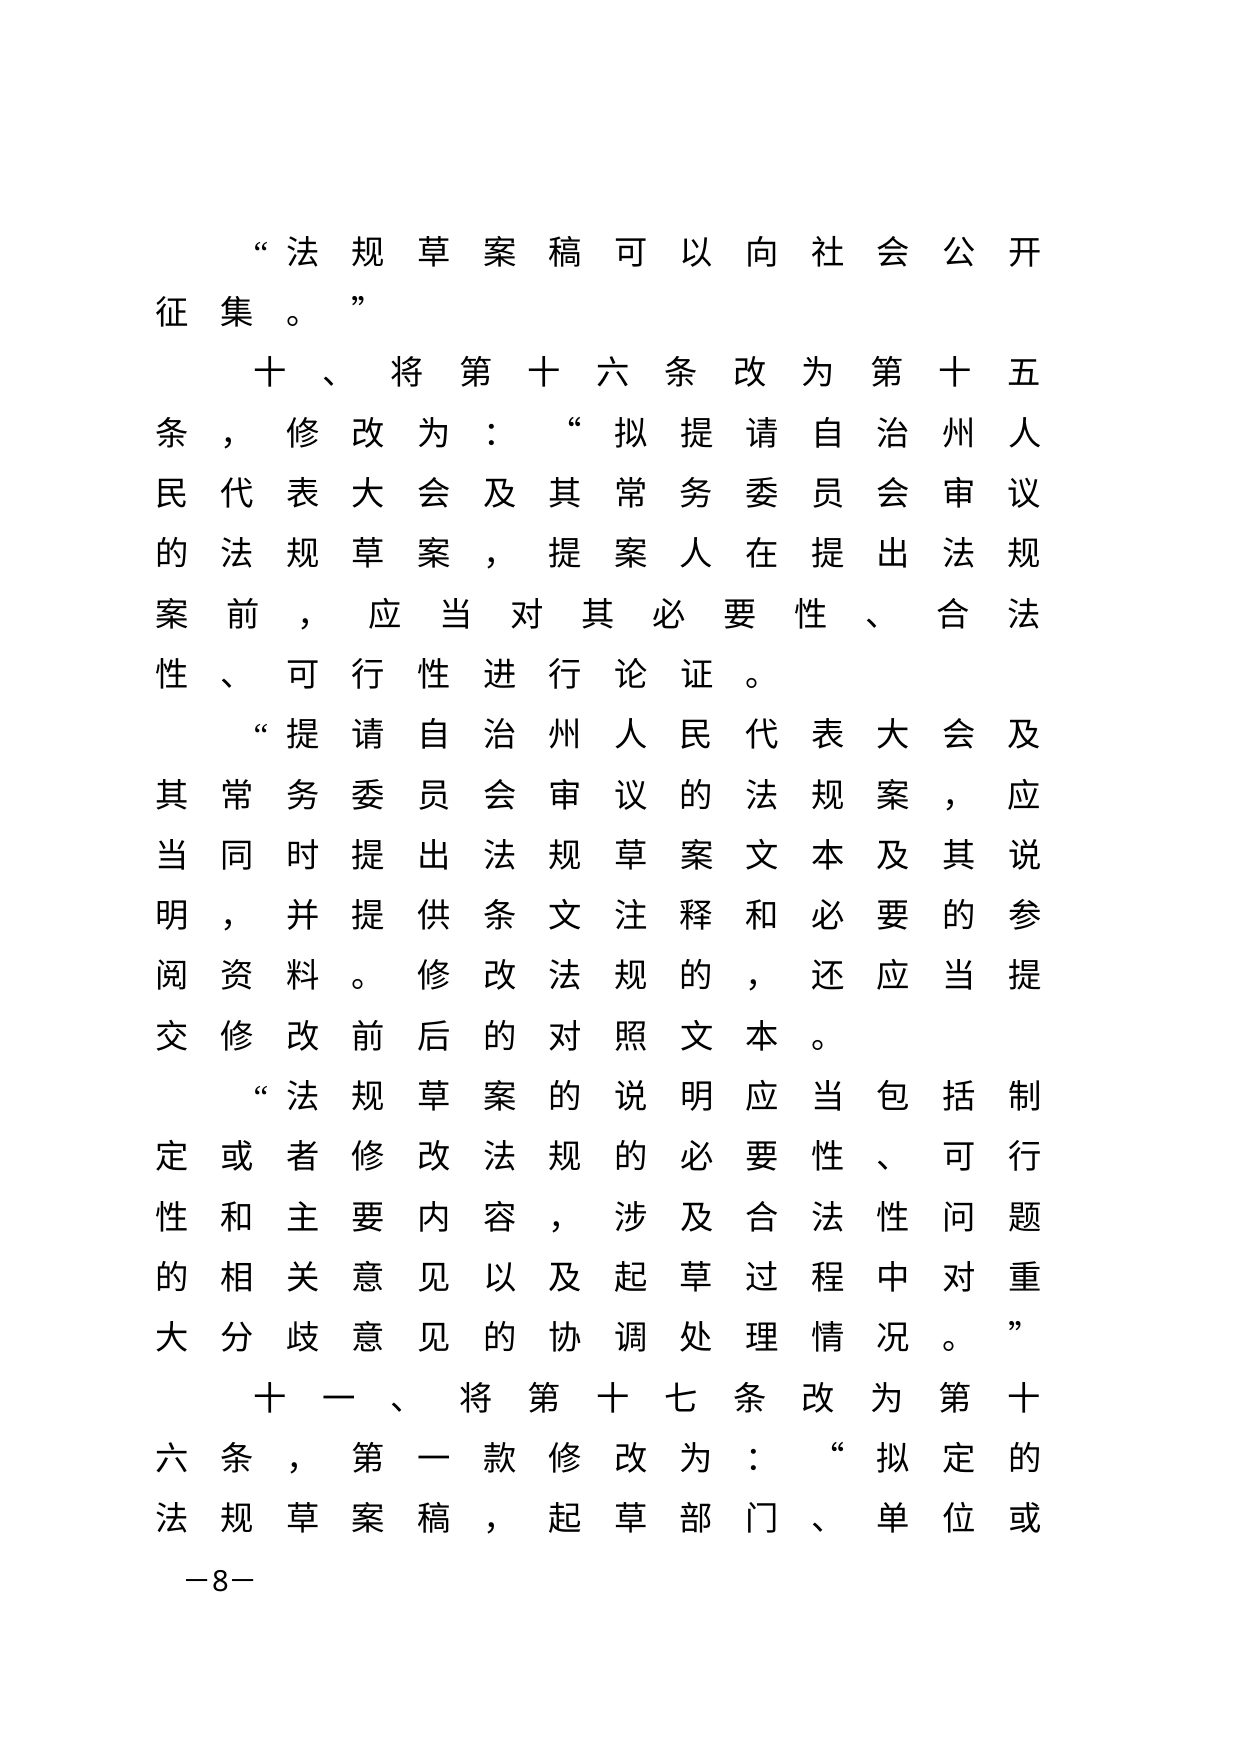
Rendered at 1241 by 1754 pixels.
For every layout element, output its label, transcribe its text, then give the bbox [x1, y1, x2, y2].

list “法规草案稿可以向社会公开征集。” [155, 219, 1073, 340]
list 十一、将第十七条改为第十六条，第一款修改为：“拟定的法规草案稿，起草部门、单位或者提案人可以通过书面或者媒体征求意见、召开座谈会和论证会、开展调查研究等方式，听取有关专家、基层群众及其他各方面的意见和建议。” [155, 1365, 1073, 1546]
list 十、将第十六条改为第十五条，修改为：“拟提请自治州人民代表大会及其常务委员会审议的法规草案，提案人在提出法规案前，应当对其必要性、合法性、可行性进行论证。 [155, 340, 1073, 702]
list “提请自治州人民代表大会及其常务委员会审议的法规案，应当同时提出法规草案文本及其说明，并提供条文注释和必要的参阅资料。修改法规的，还应当提交修改前后的对照文本。 [155, 702, 1073, 1064]
list “法规草案的说明应当包括制定或者修改法规的必要性、可行性和主要内容，涉及合法性问题的相关意见以及起草过程中对重大分歧意见的协调处理情况。” [155, 1064, 1073, 1365]
